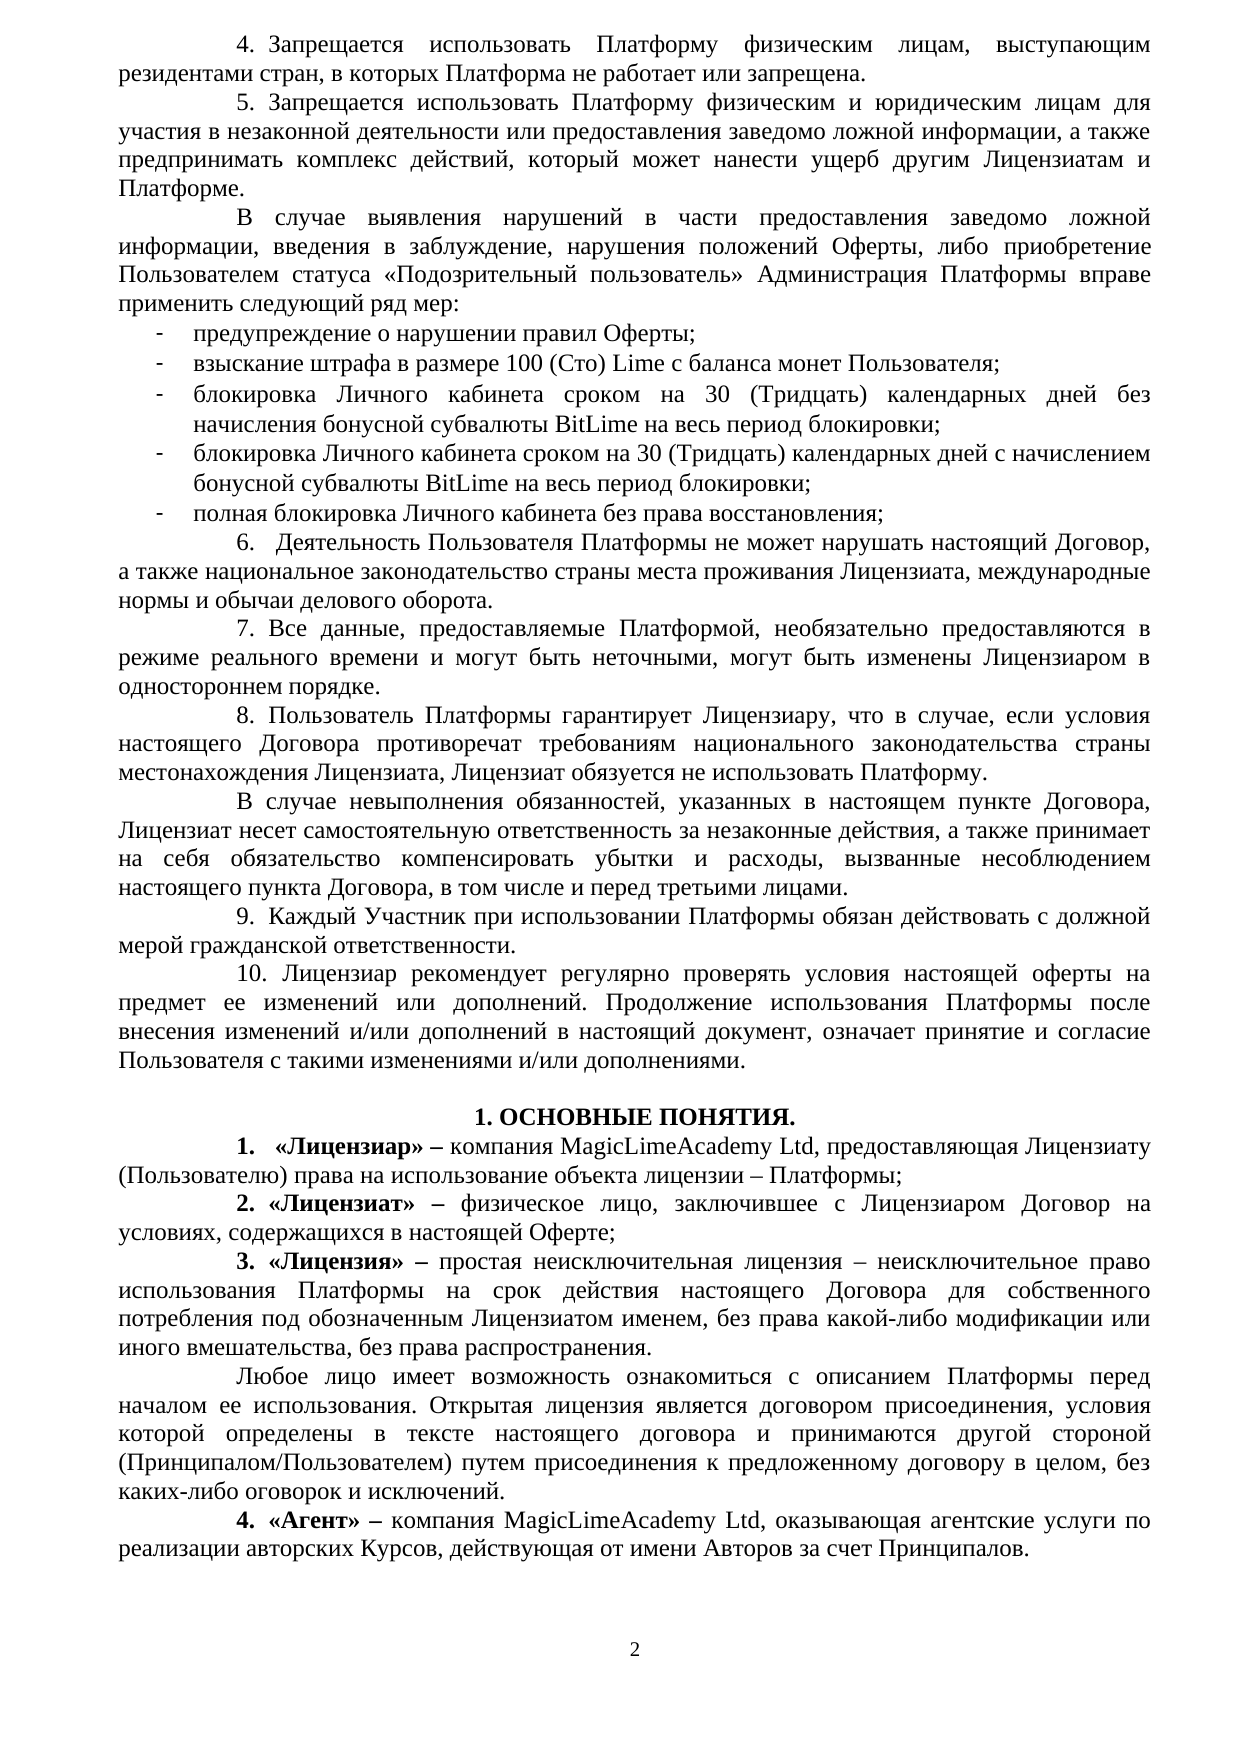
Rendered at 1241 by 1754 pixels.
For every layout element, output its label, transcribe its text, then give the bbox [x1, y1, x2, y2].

list Запрещается использовать Платформу физическим и юридическим лицам для участия в незаконной деятельности или предоставления заведомо ложной информации, а также предпринимать комплекс действий, который может нанести ущерб другим Лицензиатам и Платформе. [118, 87, 1152, 202]
list «Лицензиат» – физическое лицо, заключившее с Лицензиаром Договор на условиях, содержащихся в настоящей Оферте; [118, 1188, 1152, 1246]
list предупреждение о нарушении правил Оферты; [156, 317, 1152, 348]
list «Агент» – компания MagicLimeAcademy Ltd, оказывающая агентские услуги по реализации авторских Курсов, действующая от имени Авторов за счет Принципалов. [118, 1505, 1152, 1562]
list «Лицензия» – простая неисключительная лицензия – неисключительное право использования Платформы на срок действия настоящего Договора для собственного потребления под обозначенным Лицензиатом именем, без права какой-либо модификации или иного вмешательства, без права распространения. [118, 1246, 1152, 1361]
text Любое лицо имеет возможность ознакомиться с описанием Платформы перед началом ее использования. Открытая лицензия является договором присоединения, условия которой определены в тексте настоящего договора и принимаются другой стороной (Принципалом/Пользователем) путем присоединения к предложенному договору в целом, без каких-либо оговорок и исключений. [118, 1361, 1152, 1505]
list В случае невыполнения обязанностей, указанных в настоящем пункте Договора, Лицензиат несет самостоятельную ответственность за незаконные действия, а также принимает на себя обязательство компенсировать убытки и расходы, вызванные несоблюдением настоящего пункта Договора, в том числе и перед третьими лицами. [118, 786, 1152, 901]
list блокировка Личного кабинета сроком на 30 (Тридцать) календарных дней без начисления бонусной субвалюты BitLime на весь период блокировки; [156, 378, 1152, 437]
list Пользователь Платформы гарантирует Лицензиару, что в случае, если условия настоящего Договора противоречат требованиям национального законодательства страны местонахождения Лицензиата, Лицензиат обязуется не использовать Платформу. [118, 700, 1152, 786]
list В случае выявления нарушений в части предоставления заведомо ложной информации, введения в заблуждение, нарушения положений Оферты, либо приобретение Пользователем статуса «Подозрительный пользователь» Администрация Платформы вправе применить следующий ряд мер: [118, 202, 1152, 317]
list взыскание штрафа в размере 100 (Сто) Lime с баланса монет Пользователя; [156, 348, 1152, 378]
list Деятельность Пользователя Платформы не может нарушать настоящий Договор, а также национальное законодательство страны места проживания Лицензиата, международные нормы и обычаи делового оборота. [118, 527, 1152, 613]
list Каждый Участник при использовании Платформы обязан действовать с должной мерой гражданской ответственности. [118, 901, 1152, 958]
list Лицензиар рекомендует регулярно проверять условия настоящей оферты на предмет ее изменений или дополнений. Продолжение использования Платформы после внесения изменений и/или дополнений в настоящий документ, означает принятие и согласие Пользователя с такими изменениями и/или дополнениями. [118, 958, 1152, 1073]
list блокировка Личного кабинета сроком на 30 (Тридцать) календарных дней с начислением бонусной субвалюты BitLime на весь период блокировки; [156, 437, 1152, 497]
text 1. ОСНОВНЫЕ ПОНЯТИЯ. [118, 1102, 1152, 1131]
list «Лицензиар» – компания MagicLimeAcademy Ltd, предоставляющая Лицензиату (Пользователю) права на использование объекта лицензии – Платформы; [118, 1131, 1152, 1188]
list полная блокировка Личного кабинета без права восстановления; [156, 497, 1152, 527]
list Все данные, предоставляемые Платформой, необязательно предоставляются в режиме реального времени и могут быть неточными, могут быть изменены Лицензиаром в одностороннем порядке. [118, 613, 1152, 700]
list Запрещается использовать Платформу физическим лицам, выступающим резидентами стран, в которых Платформа не работает или запрещена. [118, 29, 1152, 87]
